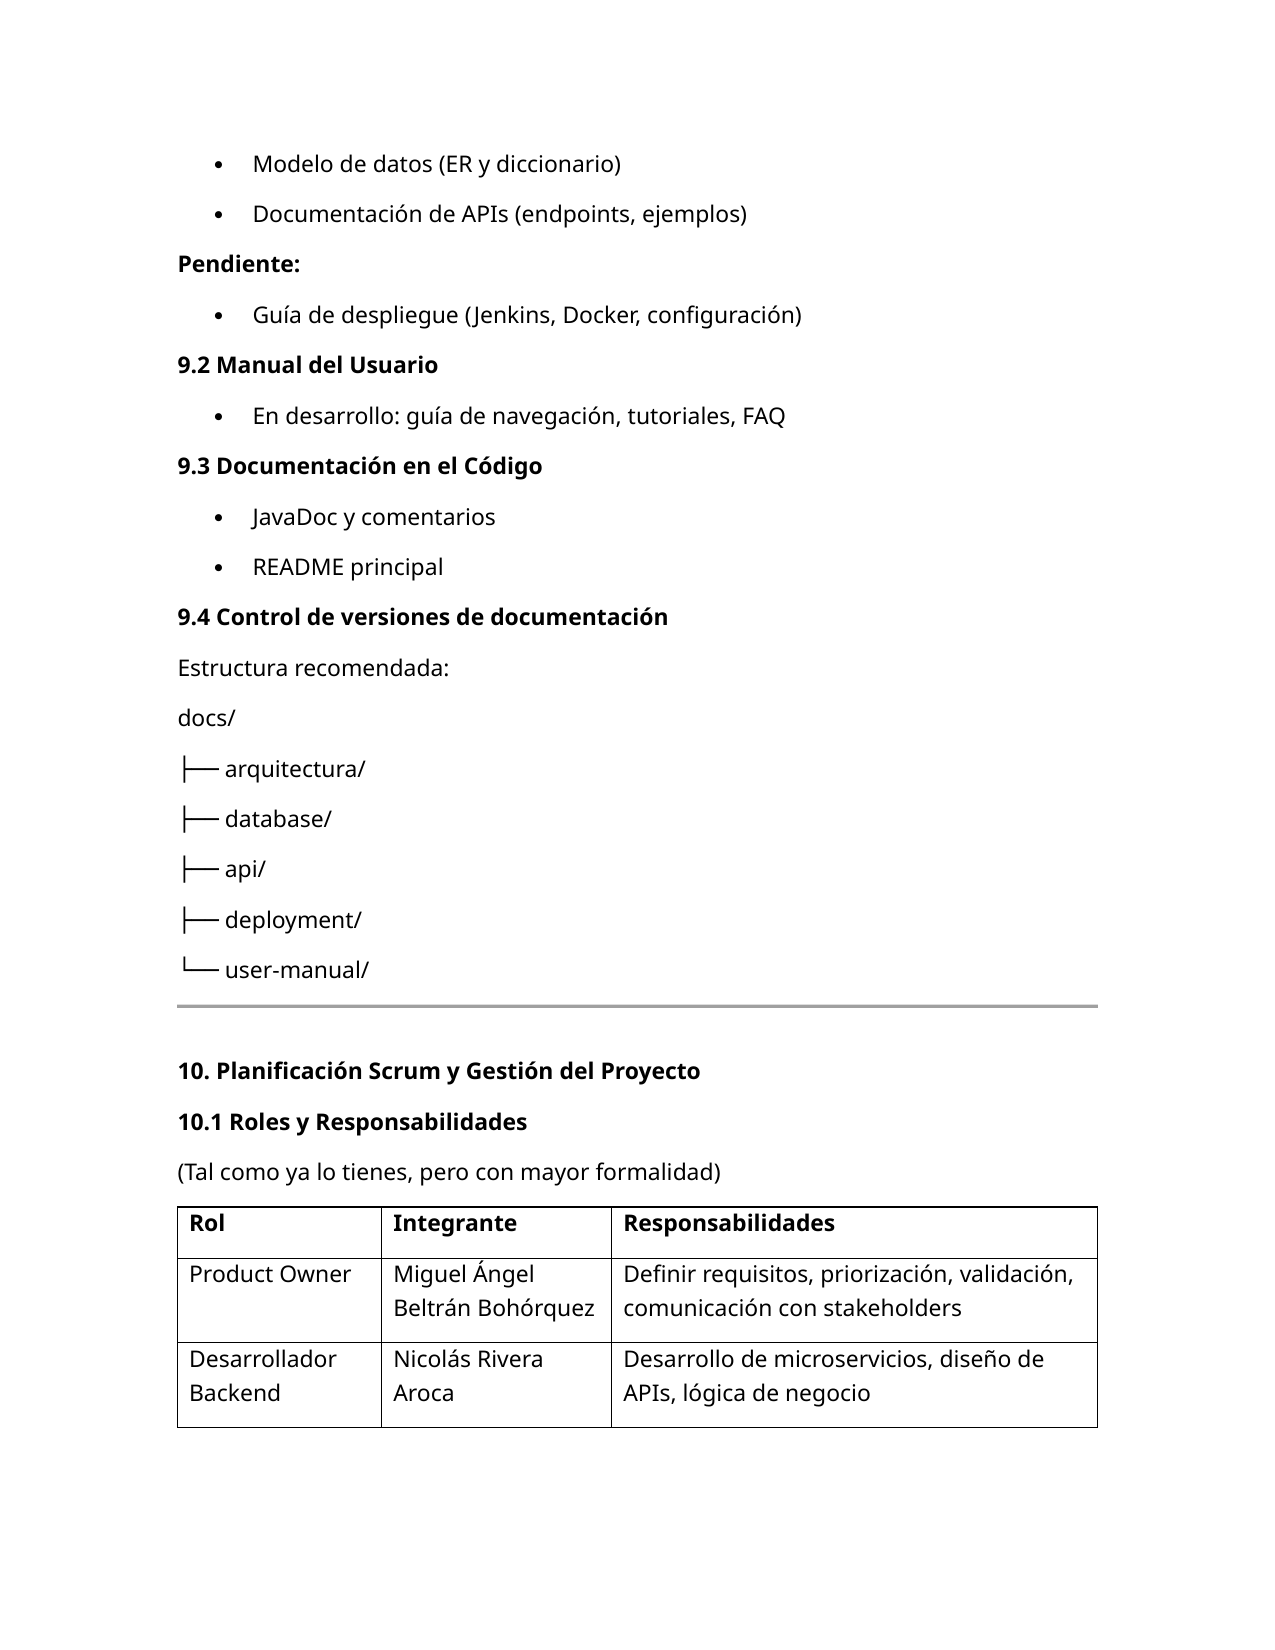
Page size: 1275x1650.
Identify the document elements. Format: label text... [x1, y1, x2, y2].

text ├── api/ [177, 853, 1098, 885]
text 10.1 Roles y Responsabilidades [177, 1106, 1098, 1137]
text docs/ [177, 702, 1098, 733]
table_header Rol [178, 1208, 381, 1257]
text Pendiente: [177, 248, 1098, 280]
text ├── database/ [177, 803, 1098, 834]
text ├── arquitectura/ [177, 753, 1098, 784]
text 10. Planificación Scrum y Gestión del Proyecto [177, 1055, 1098, 1086]
table_cell Definir requisitos, priorización, validación, comunicación con stakeholders [612, 1259, 1097, 1342]
table_cell Product Owner [178, 1259, 381, 1342]
text (Tal como ya lo tienes, pero con mayor formalidad) [177, 1156, 1098, 1187]
text 9.3 Documentación en el Código [177, 450, 1098, 481]
table_cell Miguel Ángel Beltrán Bohórquez [382, 1259, 611, 1342]
text ├── deployment/ [177, 904, 1098, 935]
text 9.4 Control de versiones de documentación [177, 601, 1098, 633]
text 9.2 Manual del Usuario [177, 349, 1098, 381]
list README principal [215, 551, 1098, 582]
table_header Integrante [382, 1208, 611, 1257]
list En desarrollo: guía de navegación, tutoriales, FAQ [215, 400, 1098, 431]
list JavaDoc y comentarios [215, 501, 1098, 532]
list Modelo de datos (ER y diccionario) [215, 148, 1098, 179]
table_cell Desarrollo de microservicios, diseño de APIs, lógica de negocio [612, 1343, 1097, 1427]
text └── user-manual/ [177, 954, 1098, 986]
list Documentación de APIs (endpoints, ejemplos) [215, 198, 1098, 229]
table_cell Desarrollador Backend [178, 1343, 381, 1427]
table_header Responsabilidades [612, 1208, 1097, 1257]
list Guía de despliegue (Jenkins, Docker, configuración) [215, 299, 1098, 330]
text Estructura recomendada: [177, 652, 1098, 683]
table_cell Nicolás Rivera Aroca [382, 1343, 611, 1427]
